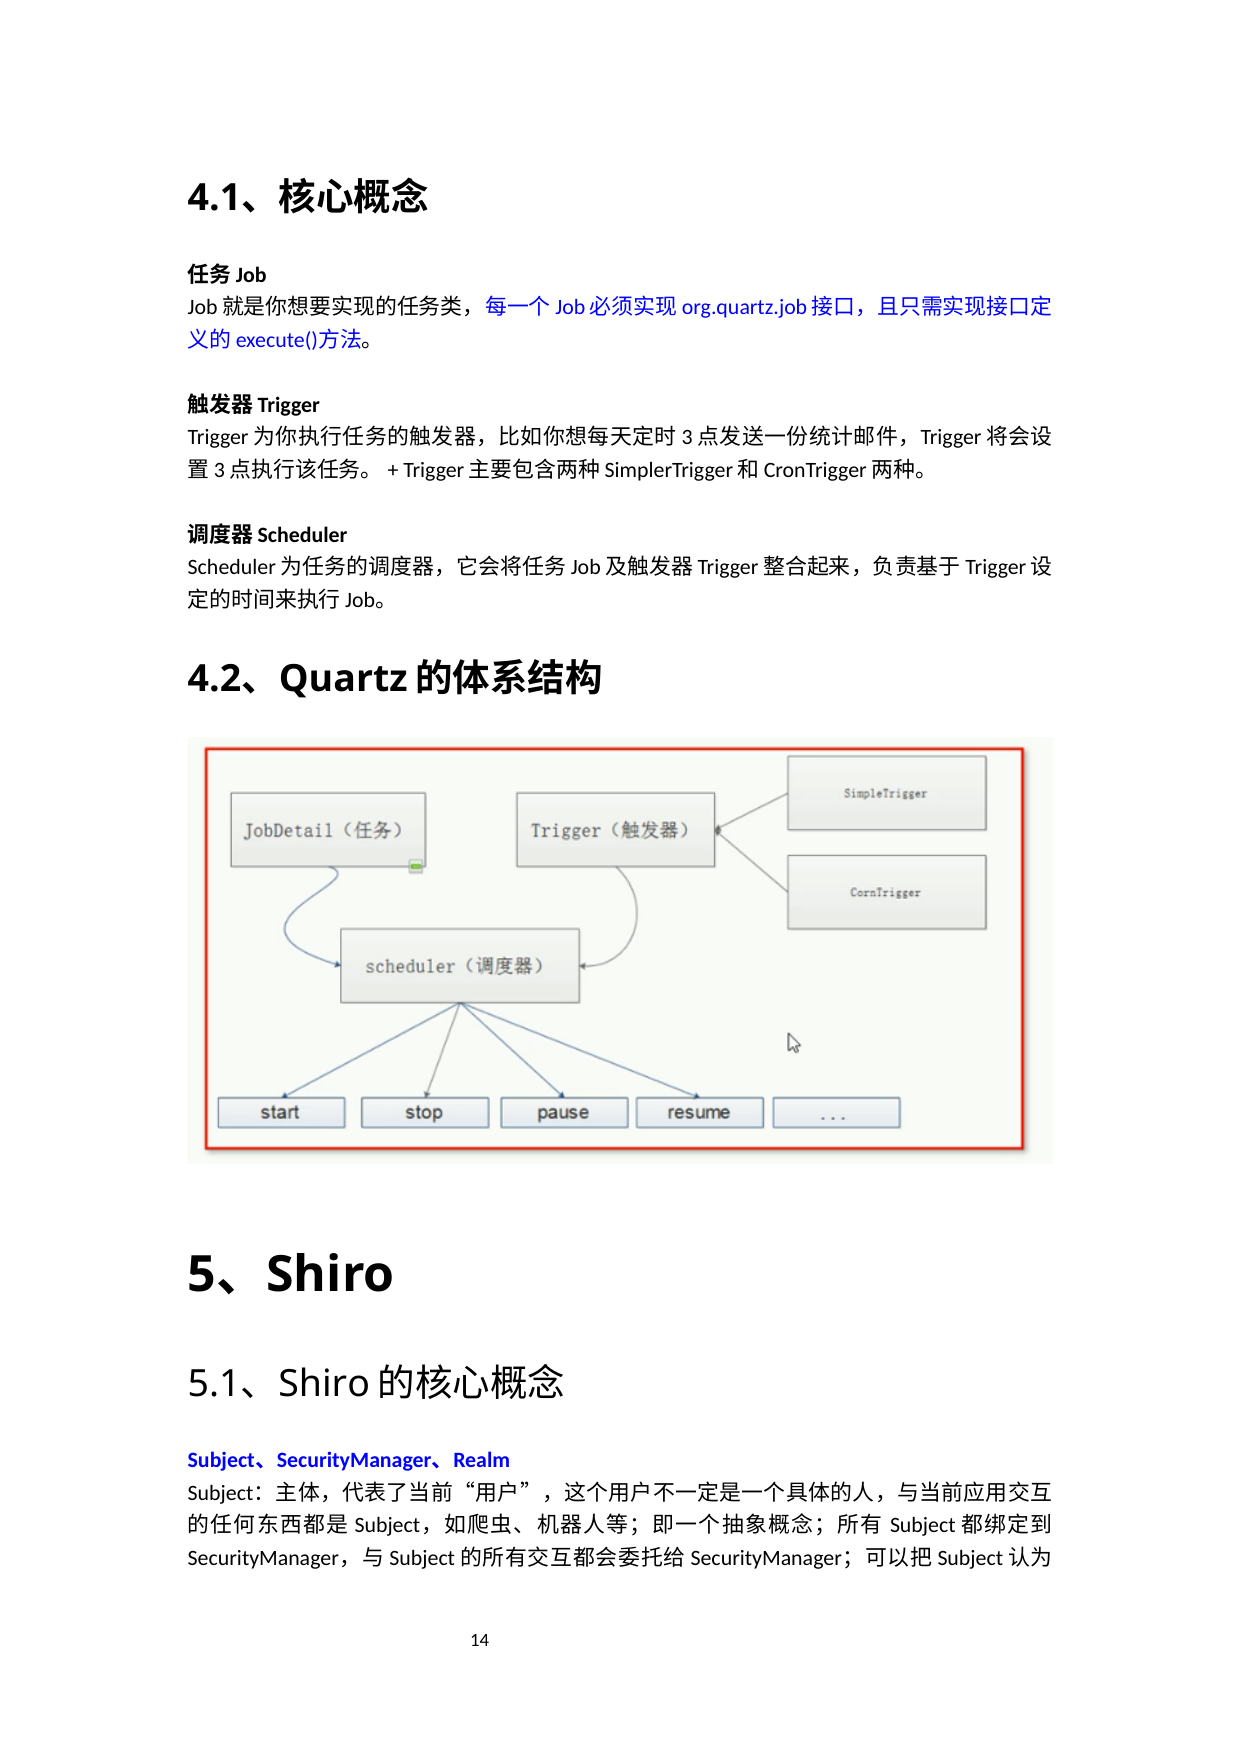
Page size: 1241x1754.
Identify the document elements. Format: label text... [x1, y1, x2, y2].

picture [187, 737, 1053, 1164]
text Trigger为你执行任务的触发器，比如你想每天定时3点发送一份统计邮件，Trigger将会设置3点执行该任务。 + Trigger主要包含两种SimplerTrigger和CronTrigger两种。 [187, 419, 1053, 484]
text Job就是你想要实现的任务类，每一个Job必须实现org.quartz.job接口，且只需实现接口定义的execute()方法。 [187, 289, 1053, 354]
list Subject、SecurityManager、Realm [187, 1442, 1053, 1474]
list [187, 1474, 1053, 1572]
text 任务Job [187, 256, 1053, 289]
text 调度器Scheduler [187, 516, 1053, 549]
text 触发器Trigger [187, 386, 1053, 419]
subtitle 4.2、Quartz的体系结构 [187, 643, 1053, 708]
text Scheduler为任务的调度器，它会将任务Job及触发器Trigger整合起来，负责基于Trigger设定的时间来执行Job。 [187, 549, 1053, 614]
subtitle Shiro [187, 1221, 1053, 1319]
subtitle 5.1、Shiro的核心概念 [187, 1348, 1053, 1413]
subtitle 4.1、核心概念 [187, 162, 1053, 227]
